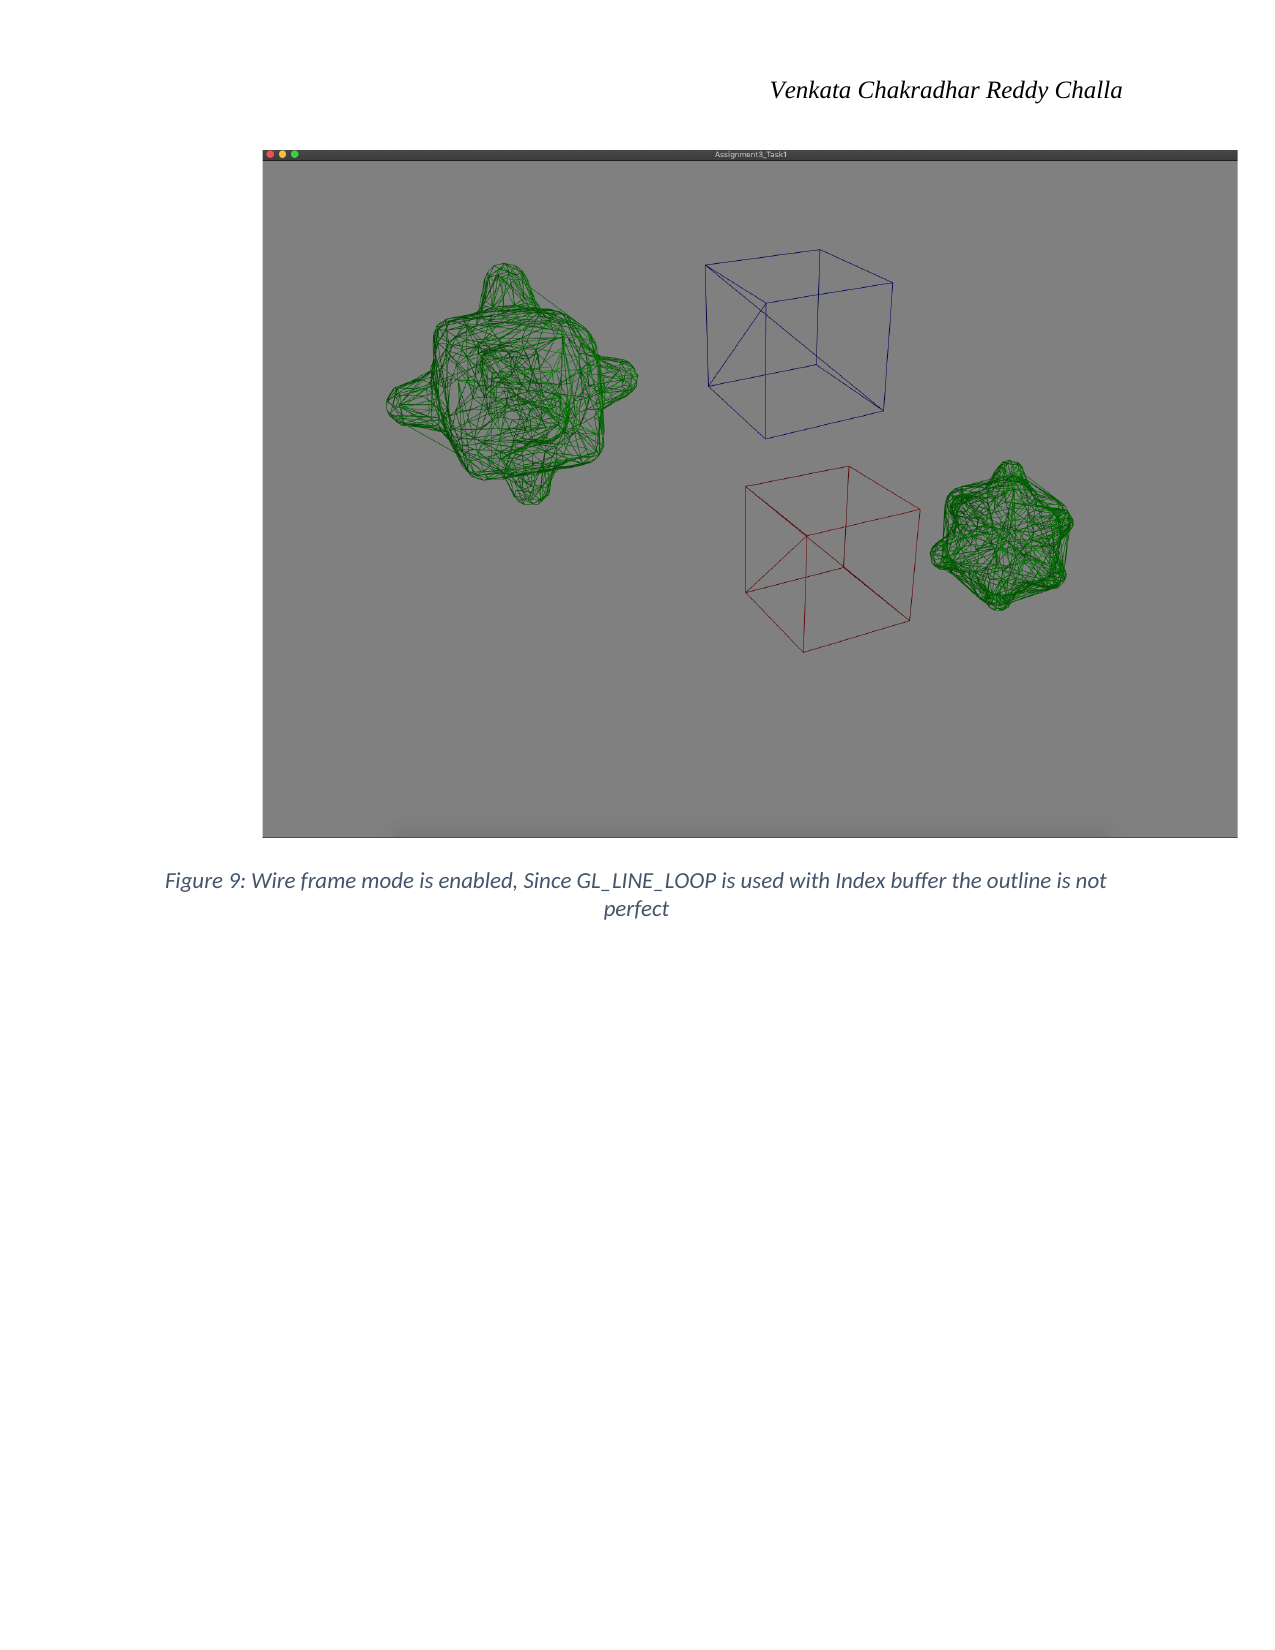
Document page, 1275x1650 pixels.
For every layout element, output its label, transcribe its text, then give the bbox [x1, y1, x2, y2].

picture [262, 150, 1238, 838]
text Figure 9: Wire frame mode is enabled, Since GL_LINE_LOOP is used with Index buffer the outline is not perfect [150, 866, 1125, 922]
